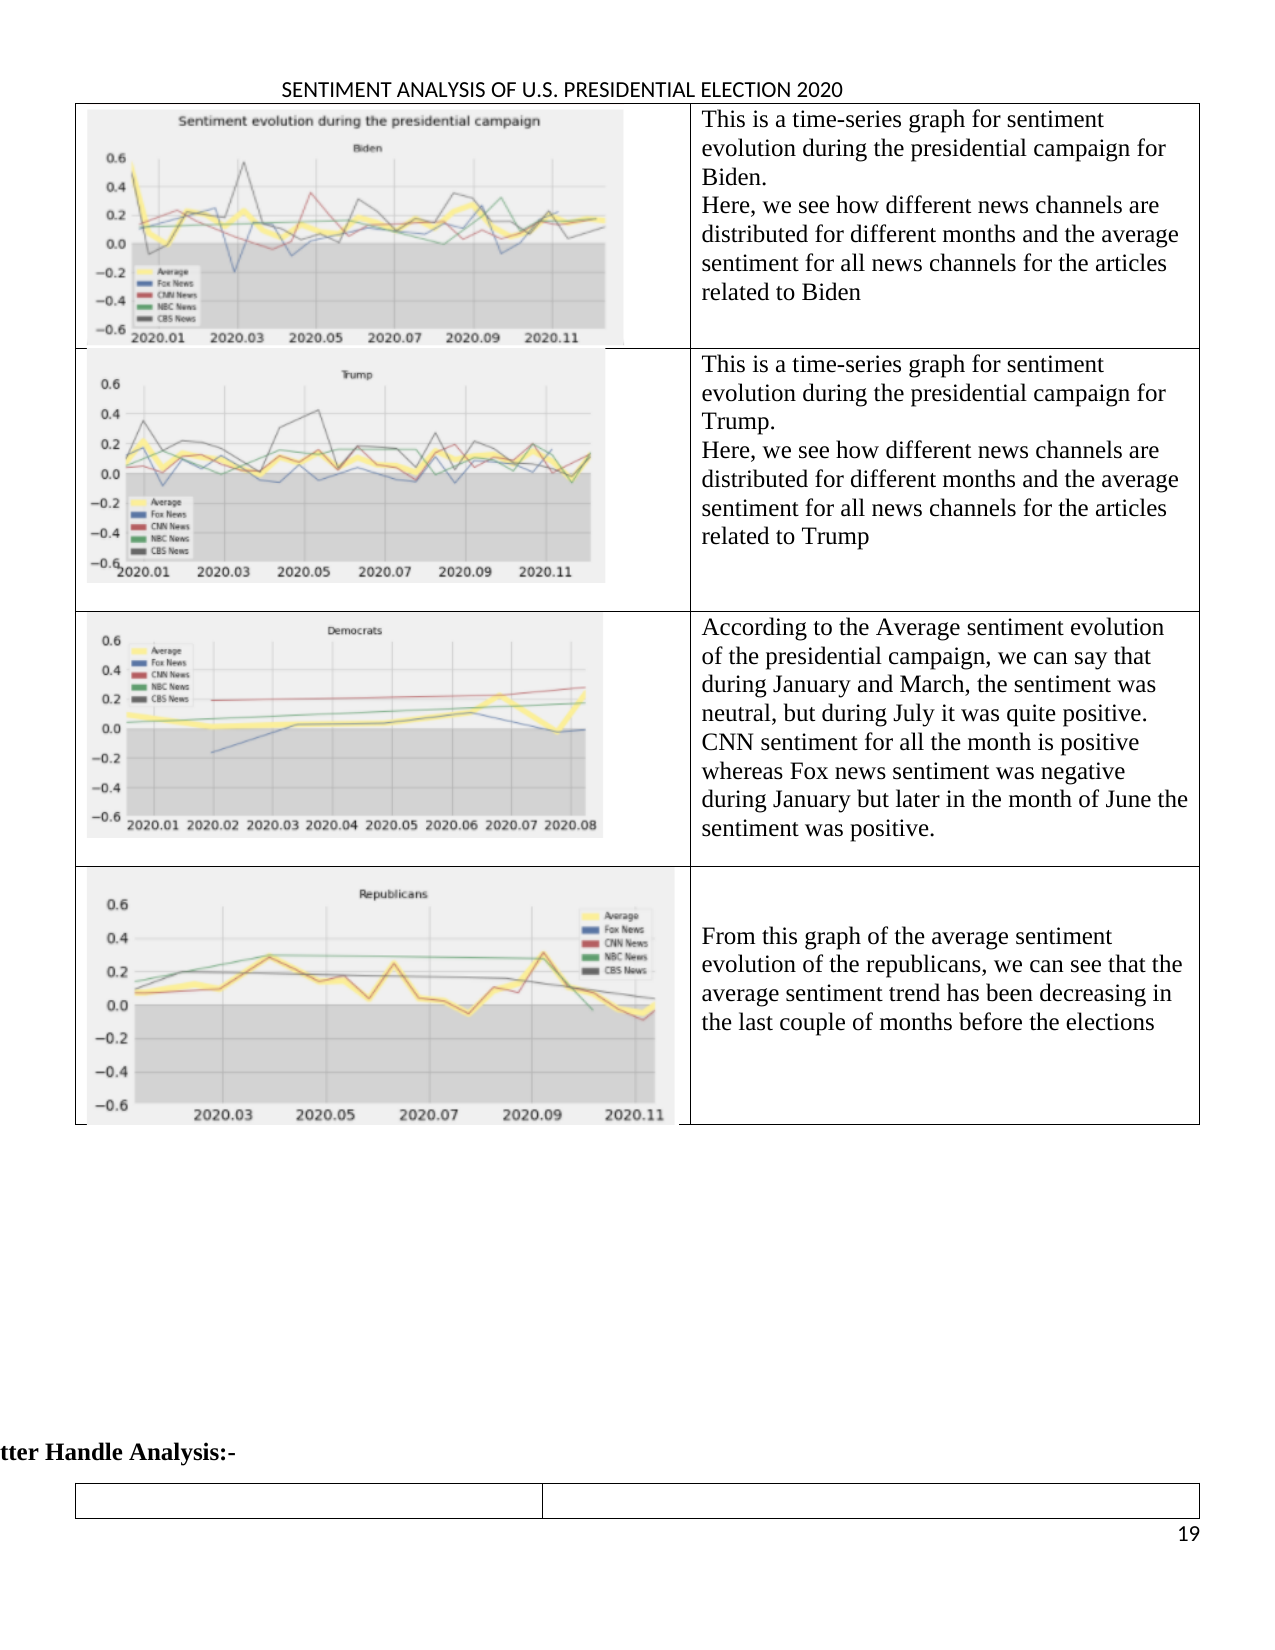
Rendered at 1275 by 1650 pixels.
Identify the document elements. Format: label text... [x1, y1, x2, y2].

table_cell [625, 104, 690, 348]
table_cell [543, 1484, 1199, 1518]
picture [86, 612, 608, 838]
table_cell This is a time-series graph for sentiment evolution during the presidential campaign for Biden. Here, we see how different news channels are distributed for different months and the average sentiment for all news channels for the articles related to Biden [691, 104, 1199, 348]
table_cell [76, 612, 690, 866]
table_cell According to the Average sentiment evolution of the presidential campaign, we can say that during January and March, the sentiment was neutral, but during July it was quite positive. CNN sentiment for all the month is positive whereas Fox news sentiment was negative during January but later in the month of June the sentiment was positive. [691, 612, 1199, 866]
picture [86, 867, 679, 1125]
picture [86, 104, 625, 583]
table_cell [76, 104, 86, 348]
table_cell [76, 867, 86, 1124]
table_cell [679, 867, 690, 1124]
text Candidates Twitter Handle Analysis:- [0, 1437, 1200, 1466]
table_cell This is a time-series graph for sentiment evolution during the presidential campaign for Trump. Here, we see how different news channels are distributed for different months and the average sentiment for all news channels for the articles related to Trump [691, 349, 1199, 611]
table_cell [76, 1484, 542, 1518]
table_cell [76, 349, 690, 611]
table_cell From this graph of the average sentiment evolution of the republicans, we can see that the average sentiment trend has been decreasing in the last couple of months before the elections [691, 867, 1199, 1124]
